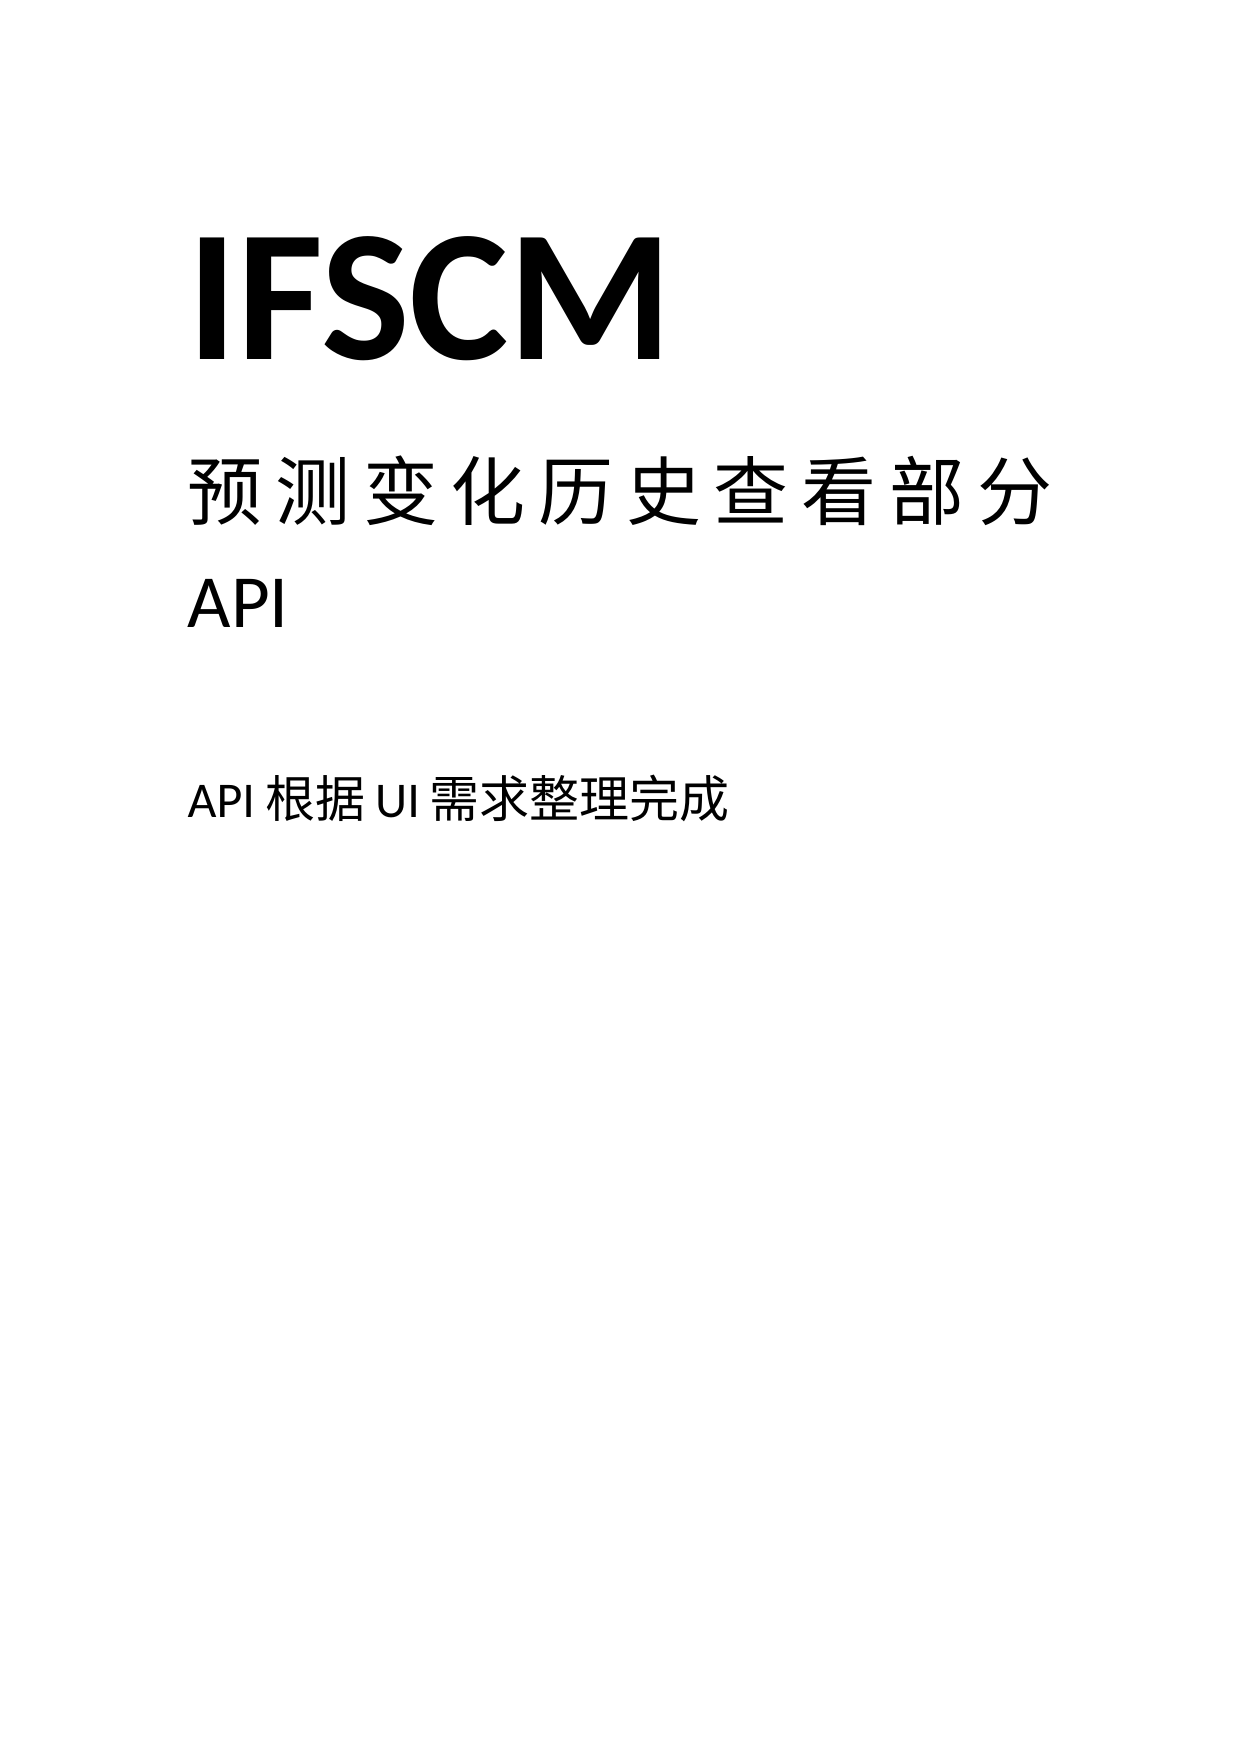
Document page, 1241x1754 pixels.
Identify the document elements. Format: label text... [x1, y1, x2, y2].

text API根据UI需求整理完成 [187, 747, 1053, 844]
text 预测变化历史查看部分API [187, 422, 1053, 649]
text IFSCM [187, 162, 1053, 422]
